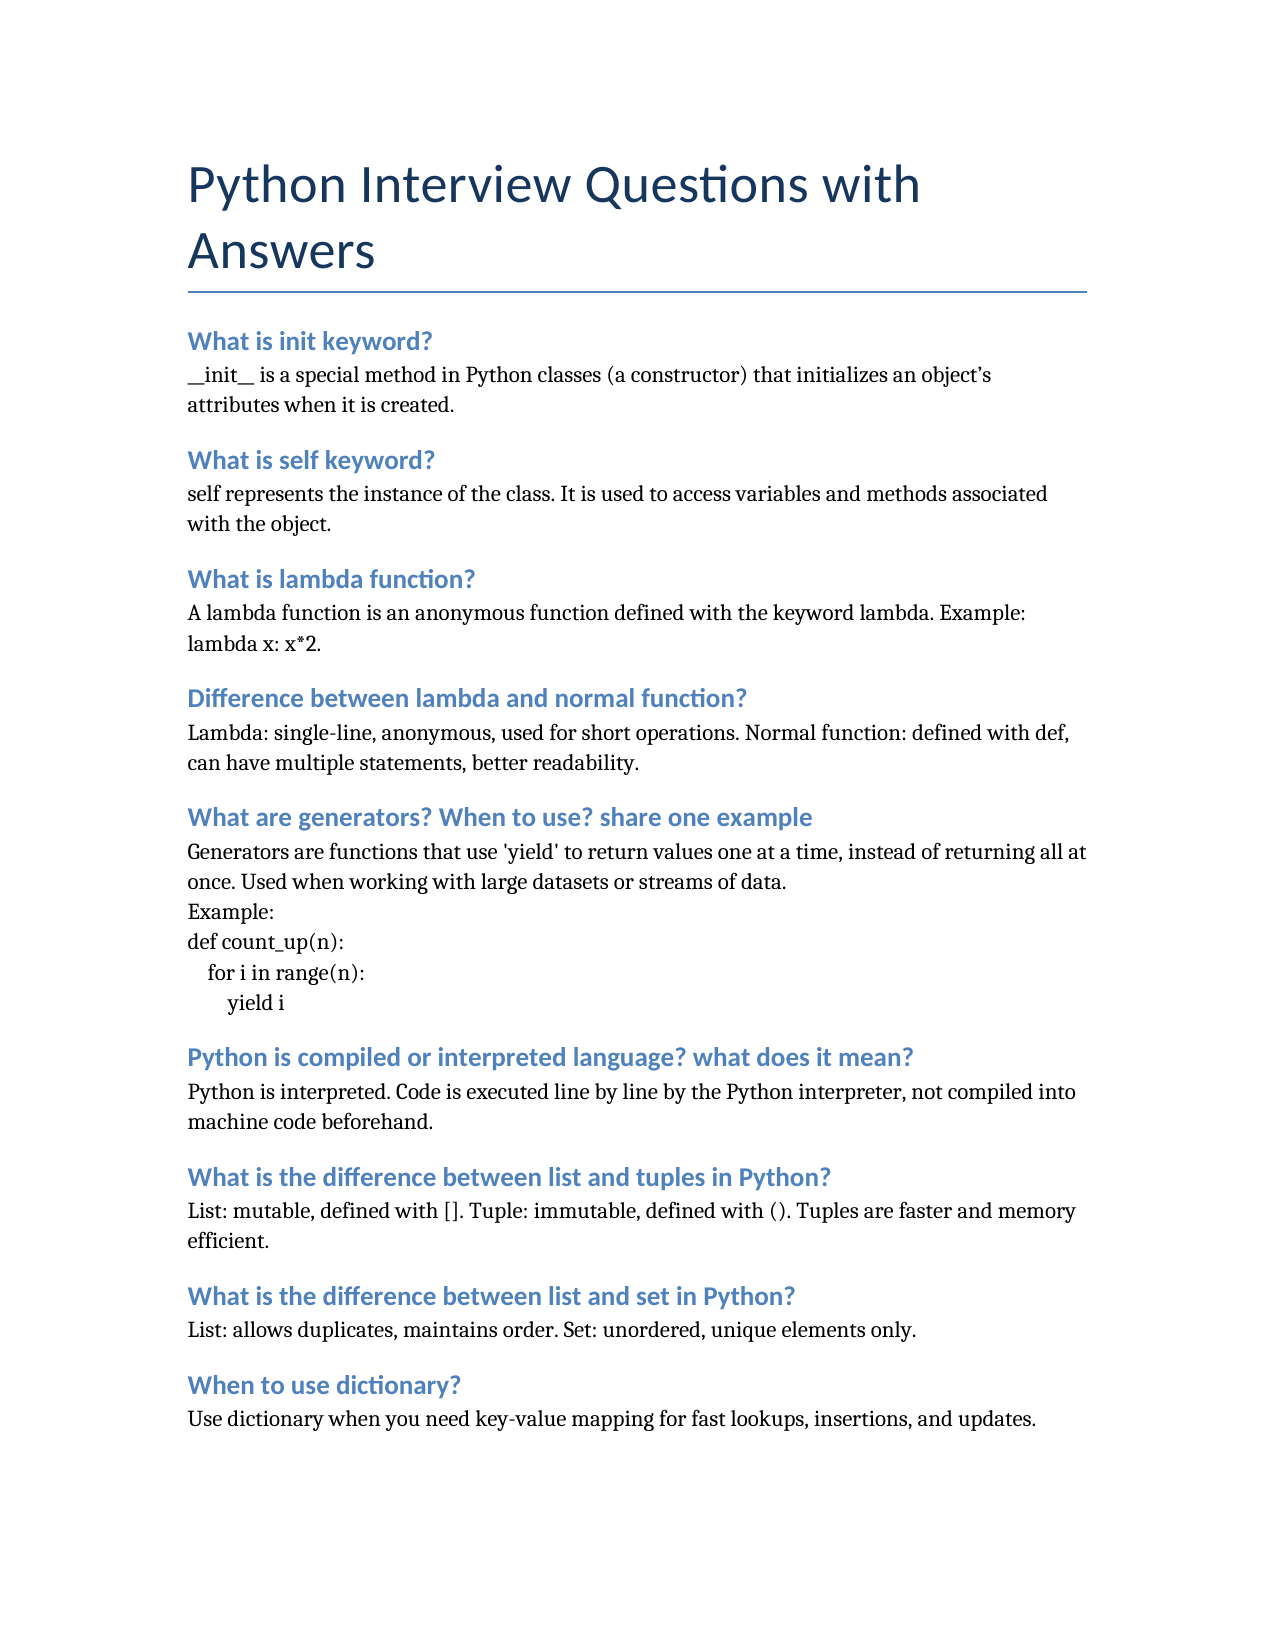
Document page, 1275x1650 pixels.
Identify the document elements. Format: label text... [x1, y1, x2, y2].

subtitle What is the difference between list and tuples in Python? [187, 1160, 1087, 1193]
text Use dictionary when you need key-value mapping for fast lookups, insertions, and updates. [187, 1406, 1087, 1432]
text Generators are functions that use 'yield' to return values one at a time, instead of returning all at once. Used when working with large datasets or streams of data. Example: def count_up(n): for i in range(n): yield i [187, 838, 1087, 1016]
text Lambda: single-line, anonymous, used for short operations. Normal function: defined with def, can have multiple statements, better readability. [187, 719, 1087, 776]
subtitle What is lambda function? [187, 562, 1087, 595]
title Python Interview Questions with Answers [187, 150, 1087, 293]
text self represents the instance of the class. It is used to access variables and methods associated with the object. [187, 481, 1087, 538]
text List: mutable, defined with []. Tuple: immutable, defined with (). Tuples are faster and memory efficient. [187, 1198, 1087, 1254]
subtitle Difference between lambda and normal function? [187, 681, 1087, 714]
subtitle What is init keyword? [187, 324, 1087, 357]
subtitle What is self keyword? [187, 443, 1087, 476]
subtitle What is the difference between list and set in Python? [187, 1279, 1087, 1312]
text Python is interpreted. Code is executed line by line by the Python interpreter, not compiled into machine code beforehand. [187, 1078, 1087, 1135]
subtitle What are generators? When to use? share one example [187, 801, 1087, 834]
text A lambda function is an anonymous function defined with the keyword lambda. Example: lambda x: x*2. [187, 600, 1087, 657]
subtitle When to use dictionary? [187, 1368, 1087, 1401]
text List: allows duplicates, maintains order. Set: unordered, unique elements only. [187, 1317, 1087, 1343]
text __init__ is a special method in Python classes (a constructor) that initializes an object’s attributes when it is created. [187, 362, 1087, 418]
subtitle Python is compiled or interpreted language? what does it mean? [187, 1041, 1087, 1074]
